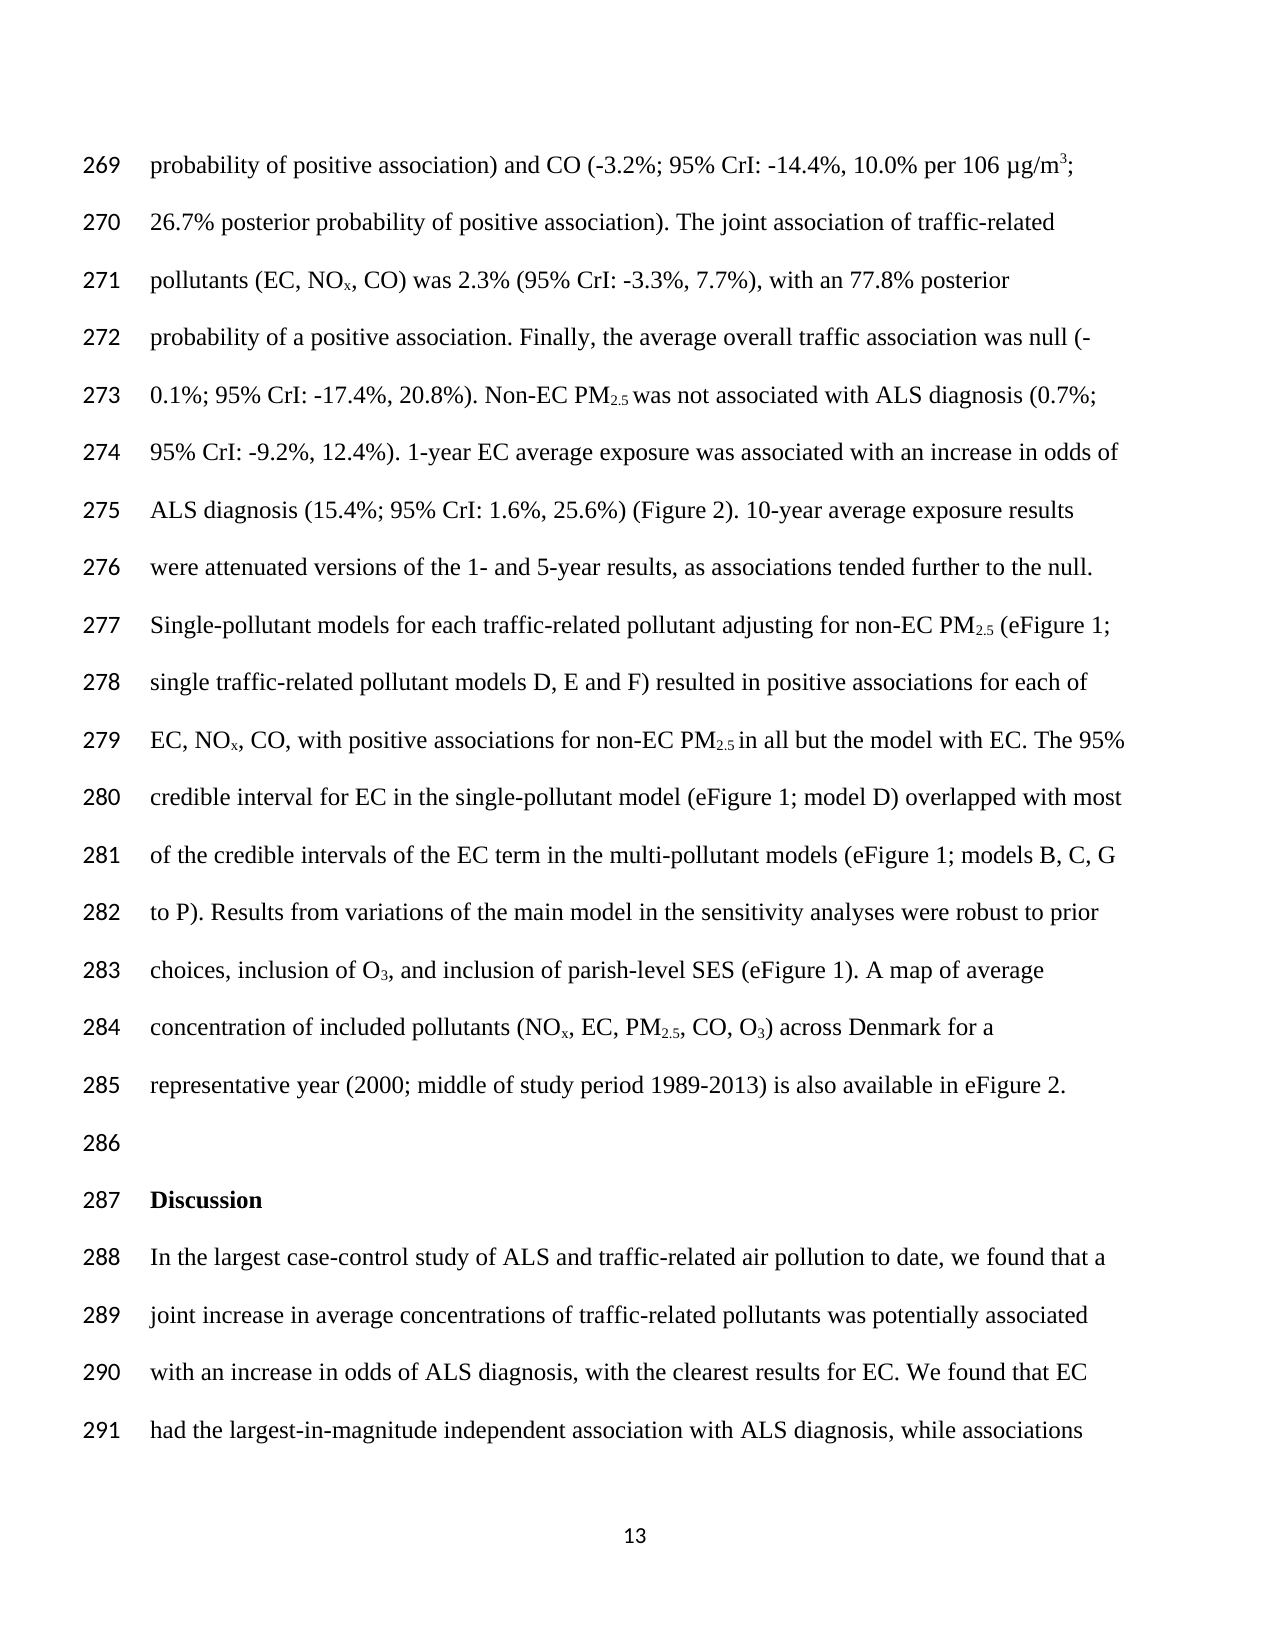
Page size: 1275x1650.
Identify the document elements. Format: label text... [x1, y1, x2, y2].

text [150, 1242, 1125, 1444]
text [150, 150, 1125, 1099]
text Discussion [150, 1185, 1125, 1214]
